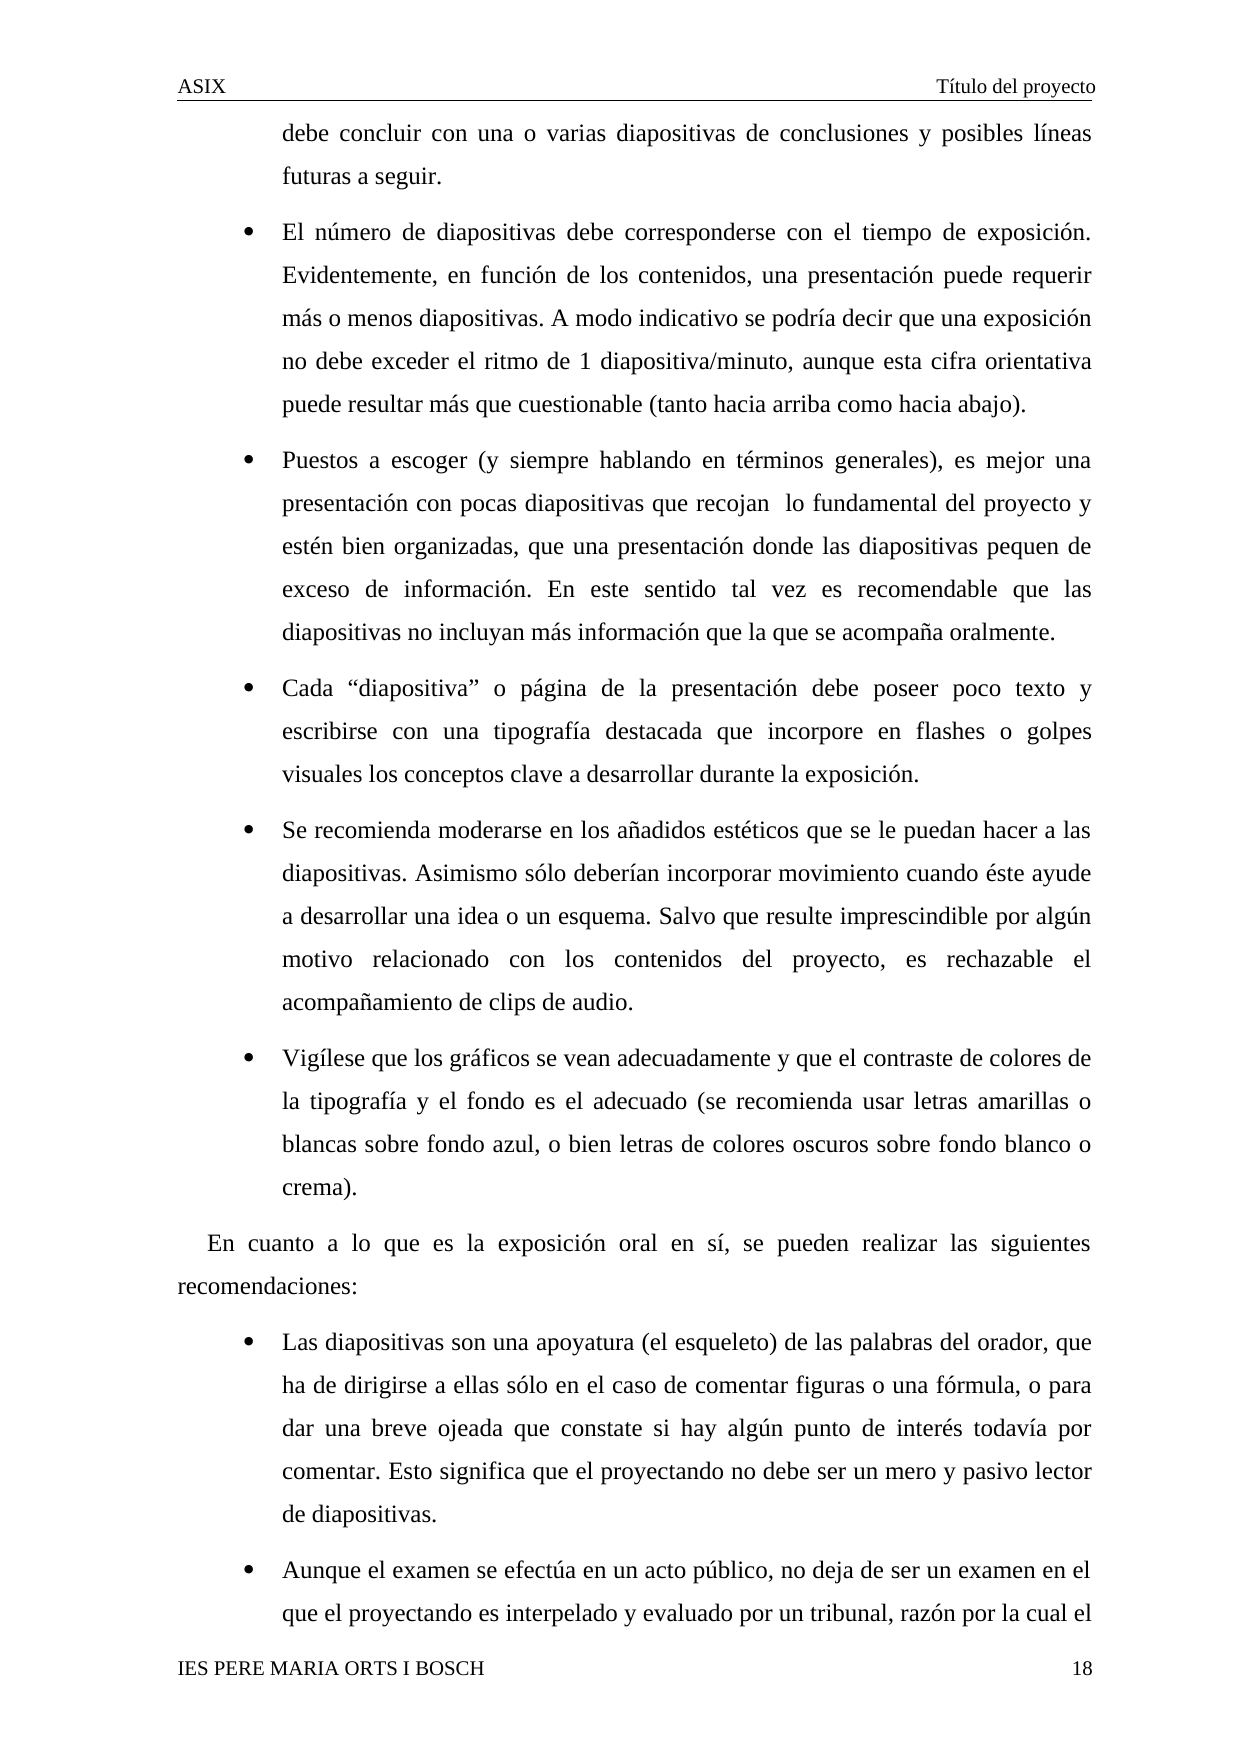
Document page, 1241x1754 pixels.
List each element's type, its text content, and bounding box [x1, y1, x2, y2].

list Cada “diapositiva” o página de la presentación debe poseer poco texto y escribirse con una tipografía destacada que incorpore en flashes o golpes visuales los conceptos clave a desarrollar durante la exposición. [244, 673, 1092, 788]
list Las diapositivas son una apoyatura (el esqueleto) de las palabras del orador, que ha de dirigirse a ellas sólo en el caso de comentar figuras o una fórmula, o para dar una breve ojeada que constate si hay algún punto de interés todavía por comentar. Esto significa que el proyectando no debe ser un mero y pasivo lector de diapositivas. [244, 1327, 1092, 1528]
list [244, 118, 1092, 190]
list El número de diapositivas debe corresponderse con el tiempo de exposición. Evidentemente, en función de los contenidos, una presentación puede requerir más o menos diapositivas. A modo indicativo se podría decir que una exposición no debe exceder el ritmo de 1 diapositiva/minuto, aunque esta cifra orientativa puede resultar más que cuestionable (tanto hacia arriba como hacia abajo). [244, 217, 1092, 418]
list Vigílese que los gráficos se vean adecuadamente y que el contraste de colores de la tipografía y el fondo es el adecuado (se recomienda usar letras amarillas o blancas sobre fondo azul, o bien letras de colores oscuros sobre fondo blanco o crema). [244, 1043, 1092, 1201]
list Se recomienda moderarse en los añadidos estéticos que se le puedan hacer a las diapositivas. Asimismo sólo deberían incorporar movimiento cuando éste ayude a desarrollar una idea o un esquema. Salvo que resulte imprescindible por algún motivo relacionado con los contenidos del proyecto, es rechazable el acompañamiento de clips de audio. [244, 815, 1092, 1016]
text En cuanto a lo que es la exposición oral en sí, se pueden realizar las siguientes recomendaciones: [177, 1228, 1092, 1300]
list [244, 1555, 1092, 1627]
list Puestos a escoger (y siempre hablando en términos generales), es mejor una presentación con pocas diapositivas que recojan lo fundamental del proyecto y estén bien organizadas, que una presentación donde las diapositivas pequen de exceso de información. En este sentido tal vez es recomendable que las diapositivas no incluyan más información que la que se acompaña oralmente. [244, 445, 1092, 646]
